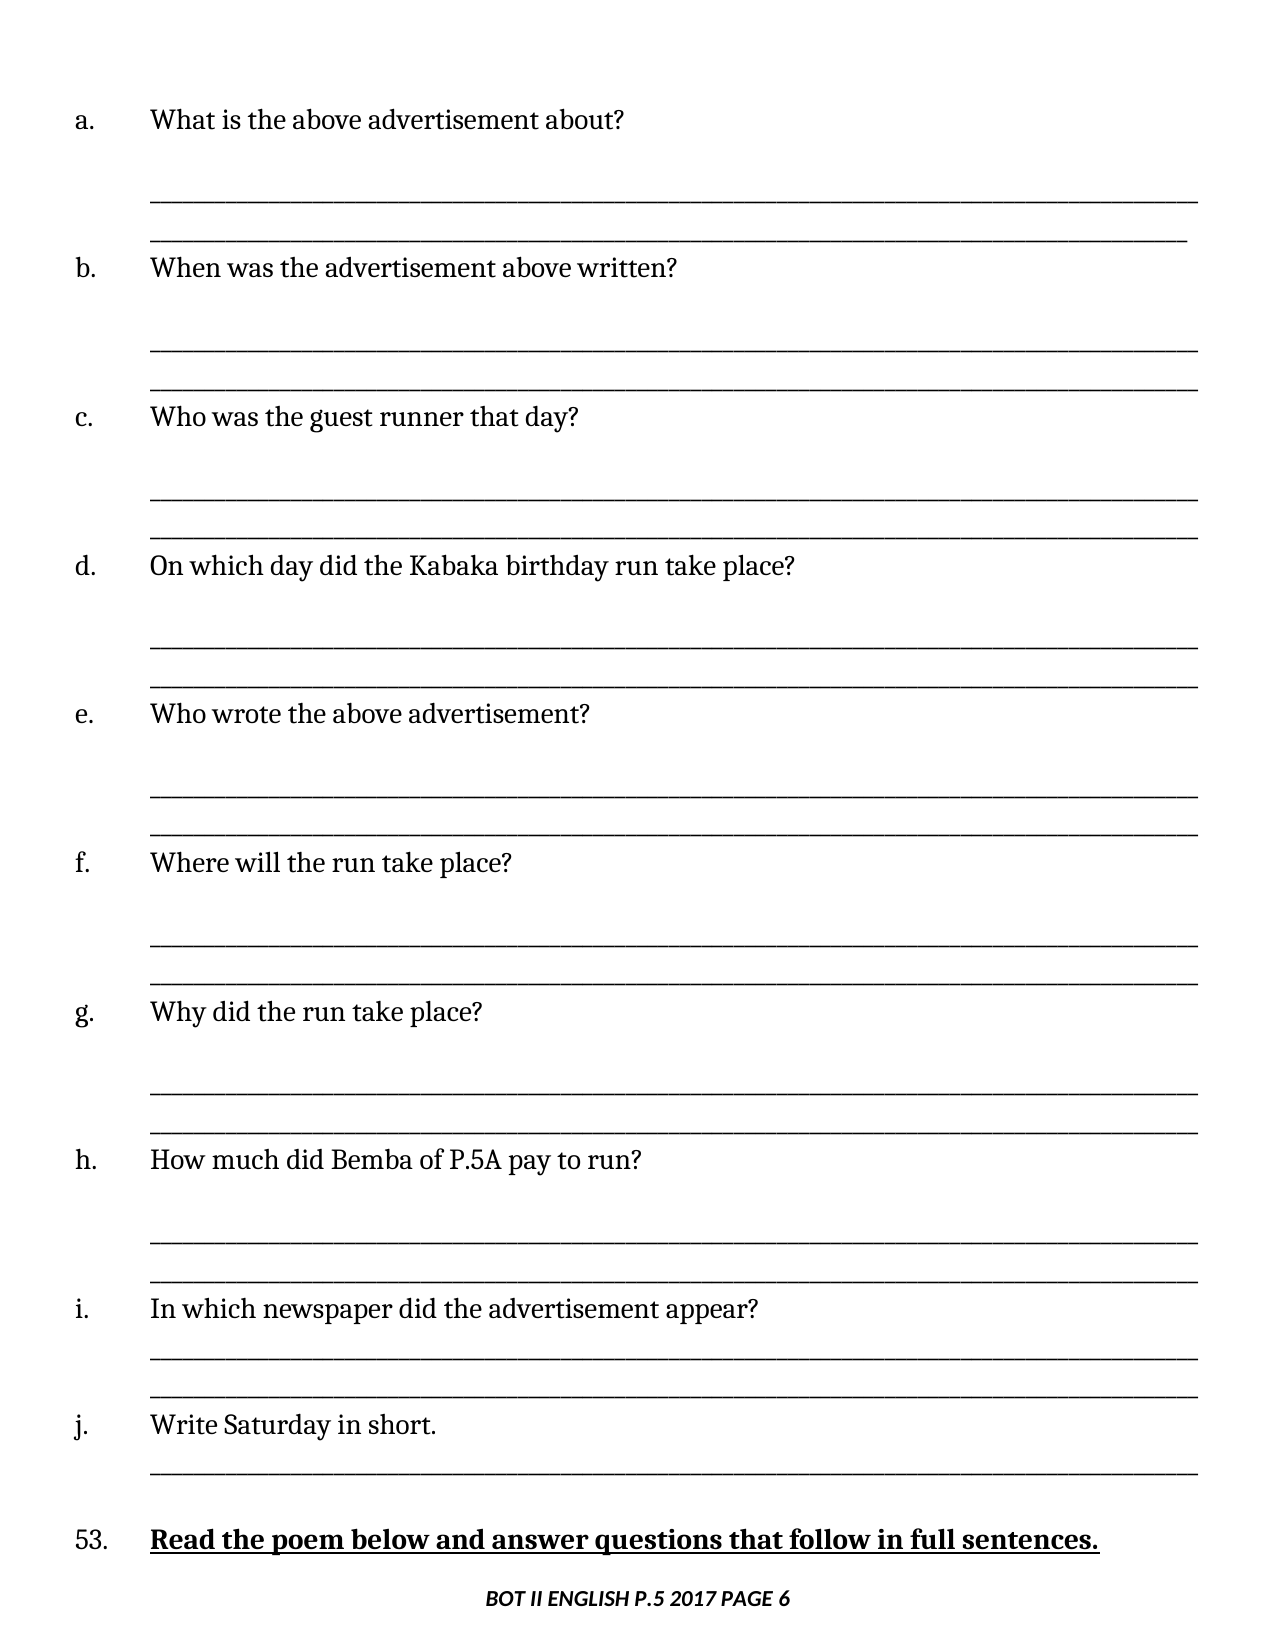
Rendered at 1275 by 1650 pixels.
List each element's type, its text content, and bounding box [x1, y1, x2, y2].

text __________________________________________________________________________________________________________________________________________________________________________________________________ [75, 439, 1200, 544]
text j. Write Saturday in short. [75, 1408, 1200, 1441]
text __________________________________________________________________________________________________________________________________________________________________________________________________ [75, 736, 1200, 841]
text __________________________________________________________________________________________________________________________________________________________________________________________________ [75, 1033, 1200, 1138]
text d. On which day did the Kabaka birthday run take place? [75, 549, 1200, 582]
text __________________________________________________________________________________________________________________________________________________________________________________________________ [75, 587, 1200, 693]
text e. Who wrote the above advertisement? [75, 698, 1200, 731]
text 53. Read the poem below and answer questions that follow in full sentences. [75, 1523, 1200, 1557]
text i. In which newspaper did the advertisement appear? [75, 1292, 1200, 1326]
text b. When was the advertisement above written? [75, 252, 1200, 285]
text _________________________________________________________________________________________________________________________________________________________________________________________________ [75, 142, 1200, 247]
text __________________________________________________________________________________________________________________________________________________________________________________________________ [150, 1331, 1200, 1403]
text f. Where will the run take place? [75, 846, 1200, 880]
text h. How much did Bemba of P.5A pay to run? [75, 1143, 1200, 1177]
text __________________________________________________________________________________________________________________________________________________________________________________________________ [75, 290, 1200, 395]
text __________________________________________________________________________________________________________________________________________________________________________________________________ [75, 1182, 1200, 1287]
text a. What is the above advertisement about? [75, 103, 1200, 137]
text _________________________________________________________________________________________________ [75, 1446, 1200, 1480]
text g. Why did the run take place? [75, 995, 1200, 1028]
text __________________________________________________________________________________________________________________________________________________________________________________________________ [75, 885, 1200, 990]
text c. Who was the guest runner that day? [75, 400, 1200, 434]
